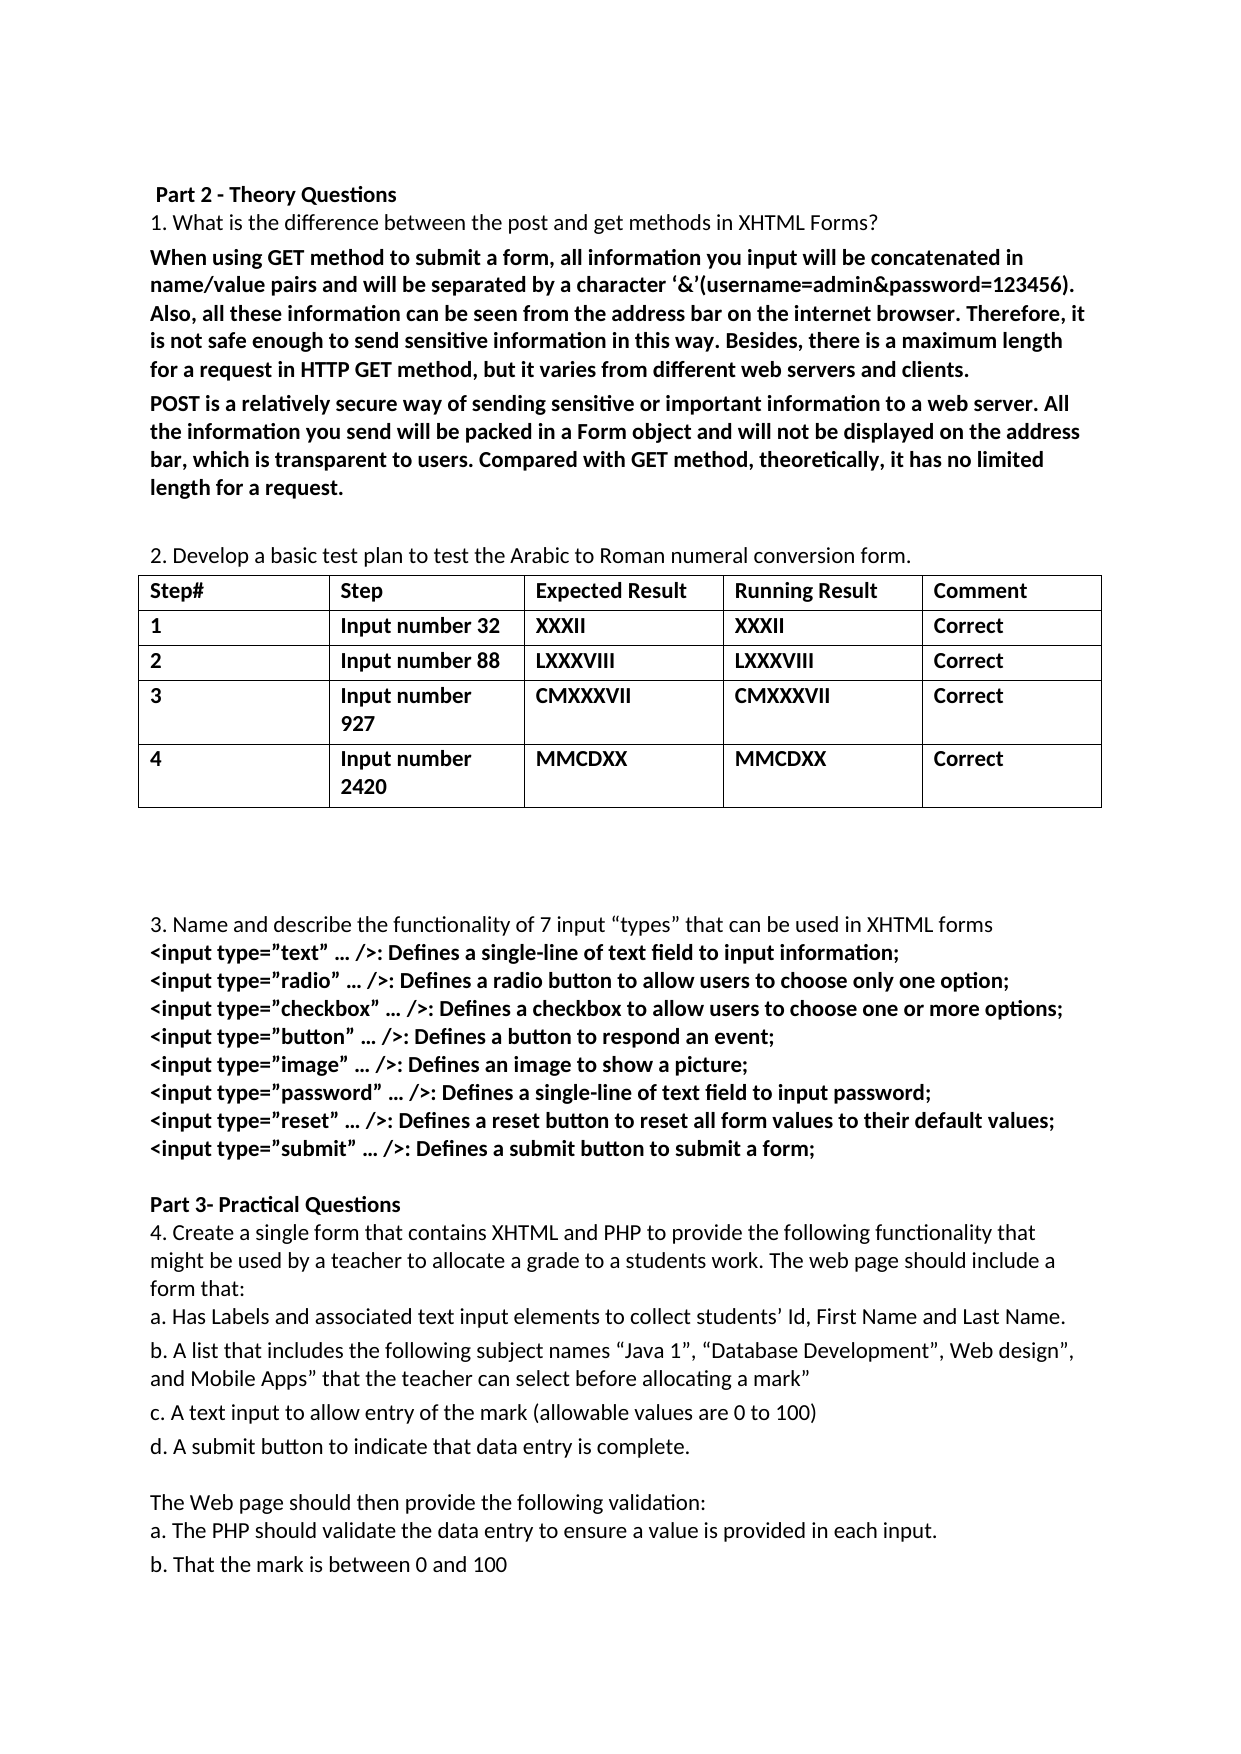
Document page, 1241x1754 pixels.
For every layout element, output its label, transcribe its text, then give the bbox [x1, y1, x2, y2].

table_cell CMXXXVII [724, 681, 922, 743]
table_header Expected Result [525, 576, 723, 610]
table_cell Correct [923, 681, 1101, 743]
table_cell Input number 32 [330, 611, 524, 645]
text <input type=”radio” … />: Defines a radio button to allow users to choose only one option; [150, 966, 1090, 994]
text POST is a relatively secure way of sending sensitive or important information to a web server. All the information you send will be packed in a Form object and will not be displayed on the address bar, which is transparent to users. Compared with GET method, theoretically, it has no limited length for a request. [150, 389, 1090, 501]
text 3. Name and describe the functionality of 7 input “types” that can be used in XHTML forms [150, 910, 1090, 938]
text a. Has Labels and associated text input elements to collect students’ Id, First Name and Last Name. [150, 1302, 1090, 1330]
table_cell Input number 88 [330, 646, 524, 680]
text <input type=”image” … />: Defines an image to show a picture; [150, 1050, 1090, 1078]
table_cell MMCDXX [724, 745, 922, 807]
text <input type=”button” … />: Defines a button to respond an event; [150, 1022, 1090, 1050]
table_cell CMXXXVII [525, 681, 723, 743]
table_header Comment [923, 576, 1101, 610]
text 1. What is the difference between the post and get methods in XHTML Forms? [150, 208, 1090, 237]
table_cell Input number 2420 [330, 745, 524, 807]
text <input type=”password” … />: Defines a single-line of text field to input password; [150, 1078, 1090, 1106]
text Part 3- Practical Questions [150, 1190, 1090, 1218]
text The Web page should then provide the following validation: [150, 1488, 1090, 1516]
text <input type=”checkbox” … />: Defines a checkbox to allow users to choose one or more options; [150, 994, 1090, 1022]
table_header Running Result [724, 576, 922, 610]
table_cell XXXII [724, 611, 922, 645]
table_cell LXXXVIII [724, 646, 922, 680]
table_cell Correct [923, 611, 1101, 645]
text <input type=”text” … />: Defines a single-line of text field to input information; [150, 938, 1090, 966]
text Part 2 - Theory Questions [150, 181, 1090, 208]
table_header Step# [139, 576, 329, 610]
text a. The PHP should validate the data entry to ensure a value is provided in each input. [150, 1516, 1090, 1544]
text When using GET method to submit a form, all information you input will be concatenated in name/value pairs and will be separated by a character ‘&’(username=admin&password=123456). Also, all these information can be seen from the address bar on the internet browser. Therefore, it is not safe enough to send sensitive information in this way. Besides, there is a maximum length for a request in HTTP GET method, but it varies from different web servers and clients. [150, 243, 1090, 383]
text <input type=”submit” … />: Defines a submit button to submit a form; [150, 1134, 1090, 1162]
table_cell Input number 927 [330, 681, 524, 743]
text d. A submit button to indicate that data entry is complete. [150, 1432, 1090, 1460]
table_header Step [330, 576, 524, 610]
table_cell MMCDXX [525, 745, 723, 807]
text b. That the mark is between 0 and 100 [150, 1550, 1090, 1578]
table_cell XXXII [525, 611, 723, 645]
text 2. Develop a basic test plan to test the Arabic to Roman numeral conversion form. [150, 541, 1090, 569]
table_cell Correct [923, 745, 1101, 807]
text c. A text input to allow entry of the mark (allowable values are 0 to 100) [150, 1398, 1090, 1426]
table_cell Correct [923, 646, 1101, 680]
text 4. Create a single form that contains XHTML and PHP to provide the following functionality that might be used by a teacher to allocate a grade to a students work. The web page should include a form that: [150, 1218, 1090, 1302]
table_cell 3 [139, 681, 329, 743]
text <input type=”reset” … />: Defines a reset button to reset all form values to their default values; [150, 1106, 1090, 1134]
table_cell LXXXVIII [525, 646, 723, 680]
table_cell 1 [139, 611, 329, 645]
table_cell 4 [139, 745, 329, 807]
table_cell 2 [139, 646, 329, 680]
text b. A list that includes the following subject names “Java 1”, “Database Development”, Web design”, and Mobile Apps” that the teacher can select before allocating a mark” [150, 1336, 1090, 1392]
